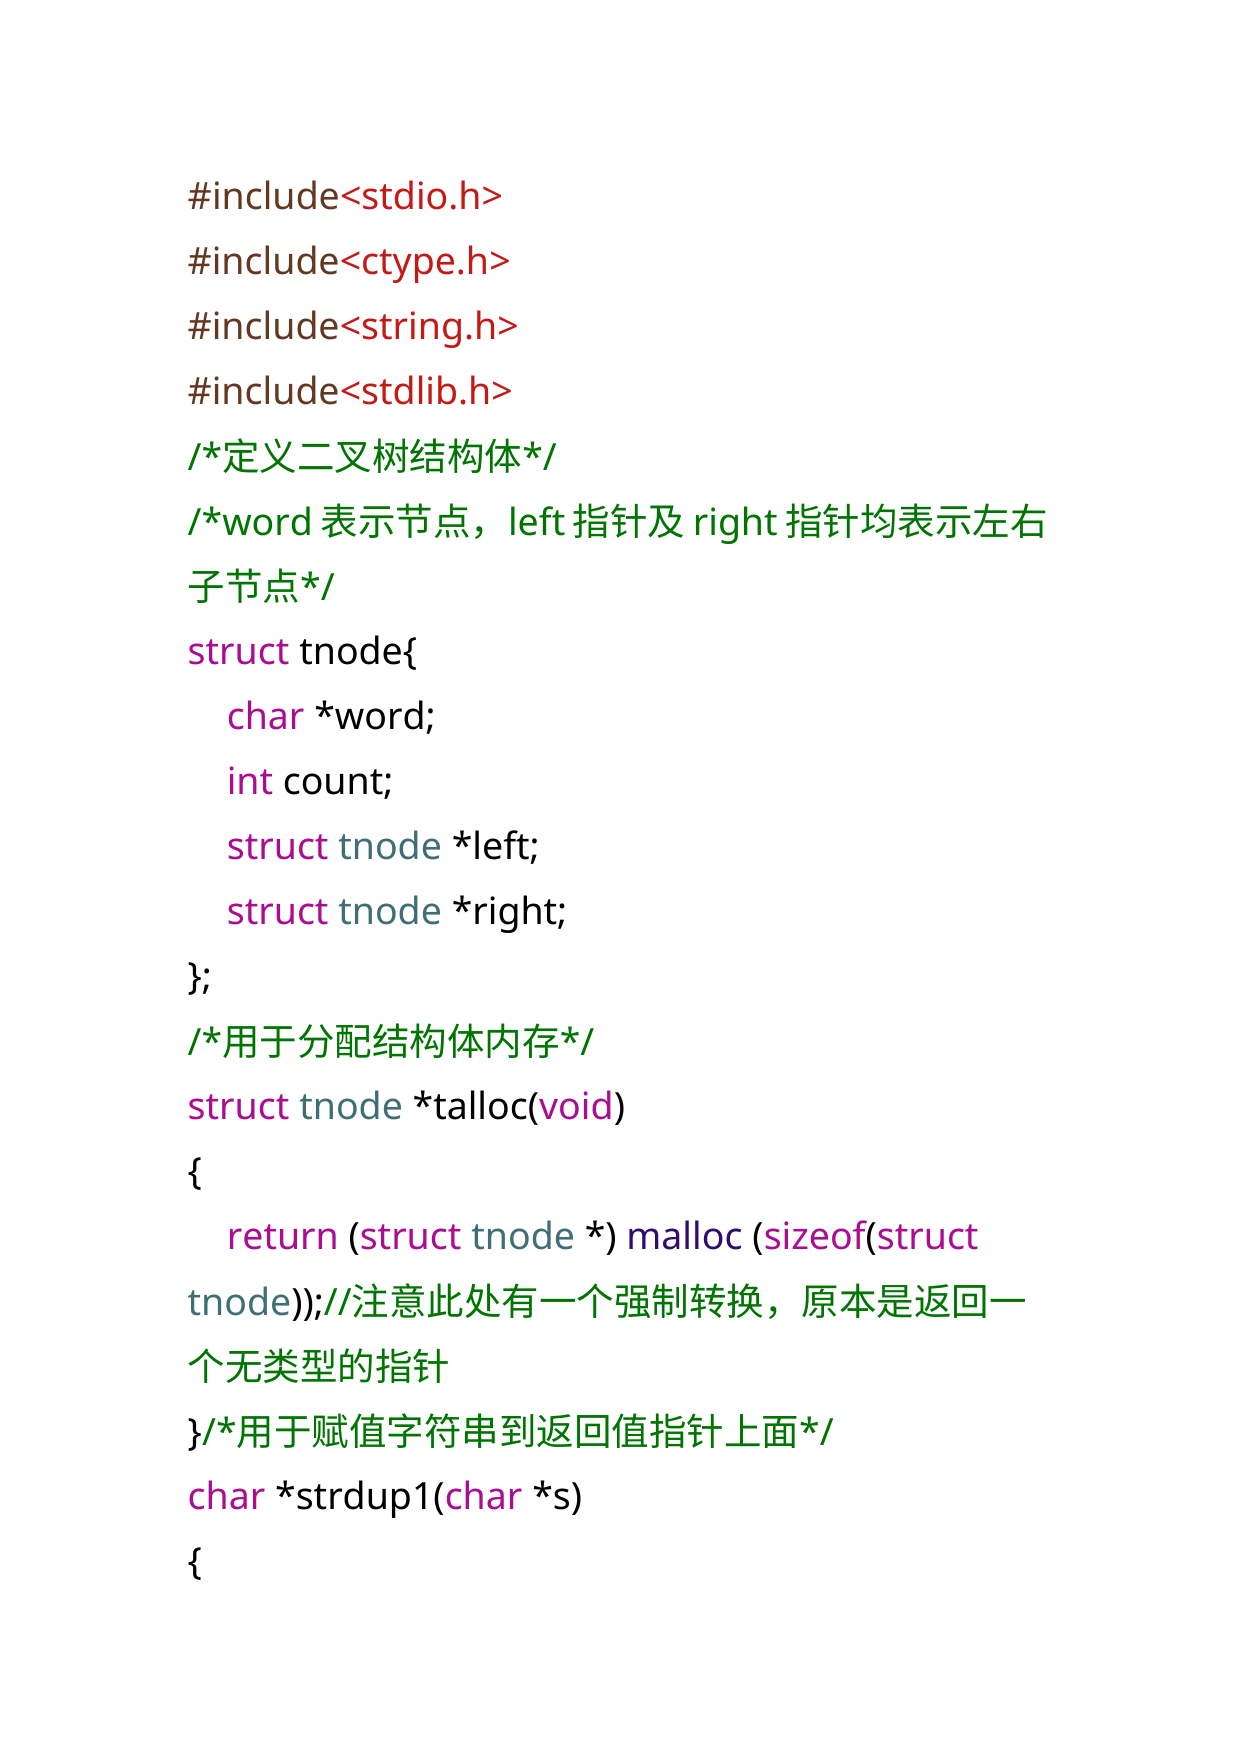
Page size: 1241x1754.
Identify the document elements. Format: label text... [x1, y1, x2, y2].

text return (struct tnode *) malloc (sizeof(struct tnode));//注意此处有一个强制转换，原本是返回一个无类型的指针 [187, 1202, 1053, 1397]
text /*用于分配结构体内存*/ [187, 1007, 1053, 1072]
text { [187, 1527, 1053, 1592]
text #include<string.h> [187, 292, 1053, 357]
text char *strdup1(char *s) [187, 1462, 1053, 1527]
text struct tnode *right; [187, 877, 1053, 942]
text #include<stdlib.h> [187, 357, 1053, 422]
text }/*用于赋值字符串到返回值指针上面*/ [187, 1397, 1053, 1462]
text { [187, 1137, 1053, 1202]
text struct tnode *talloc(void) [187, 1072, 1053, 1137]
text /*word表示节点，left指针及right指针均表示左右子节点*/ [187, 487, 1053, 617]
text struct tnode{ [187, 617, 1053, 682]
text struct tnode *left; [187, 812, 1053, 877]
text #include<ctype.h> [187, 227, 1053, 292]
text }; [187, 942, 1053, 1007]
text /*定义二叉树结构体*/ [187, 422, 1053, 487]
text char *word; [187, 682, 1053, 747]
text #include<stdio.h> [187, 162, 1053, 227]
text int count; [187, 747, 1053, 812]
